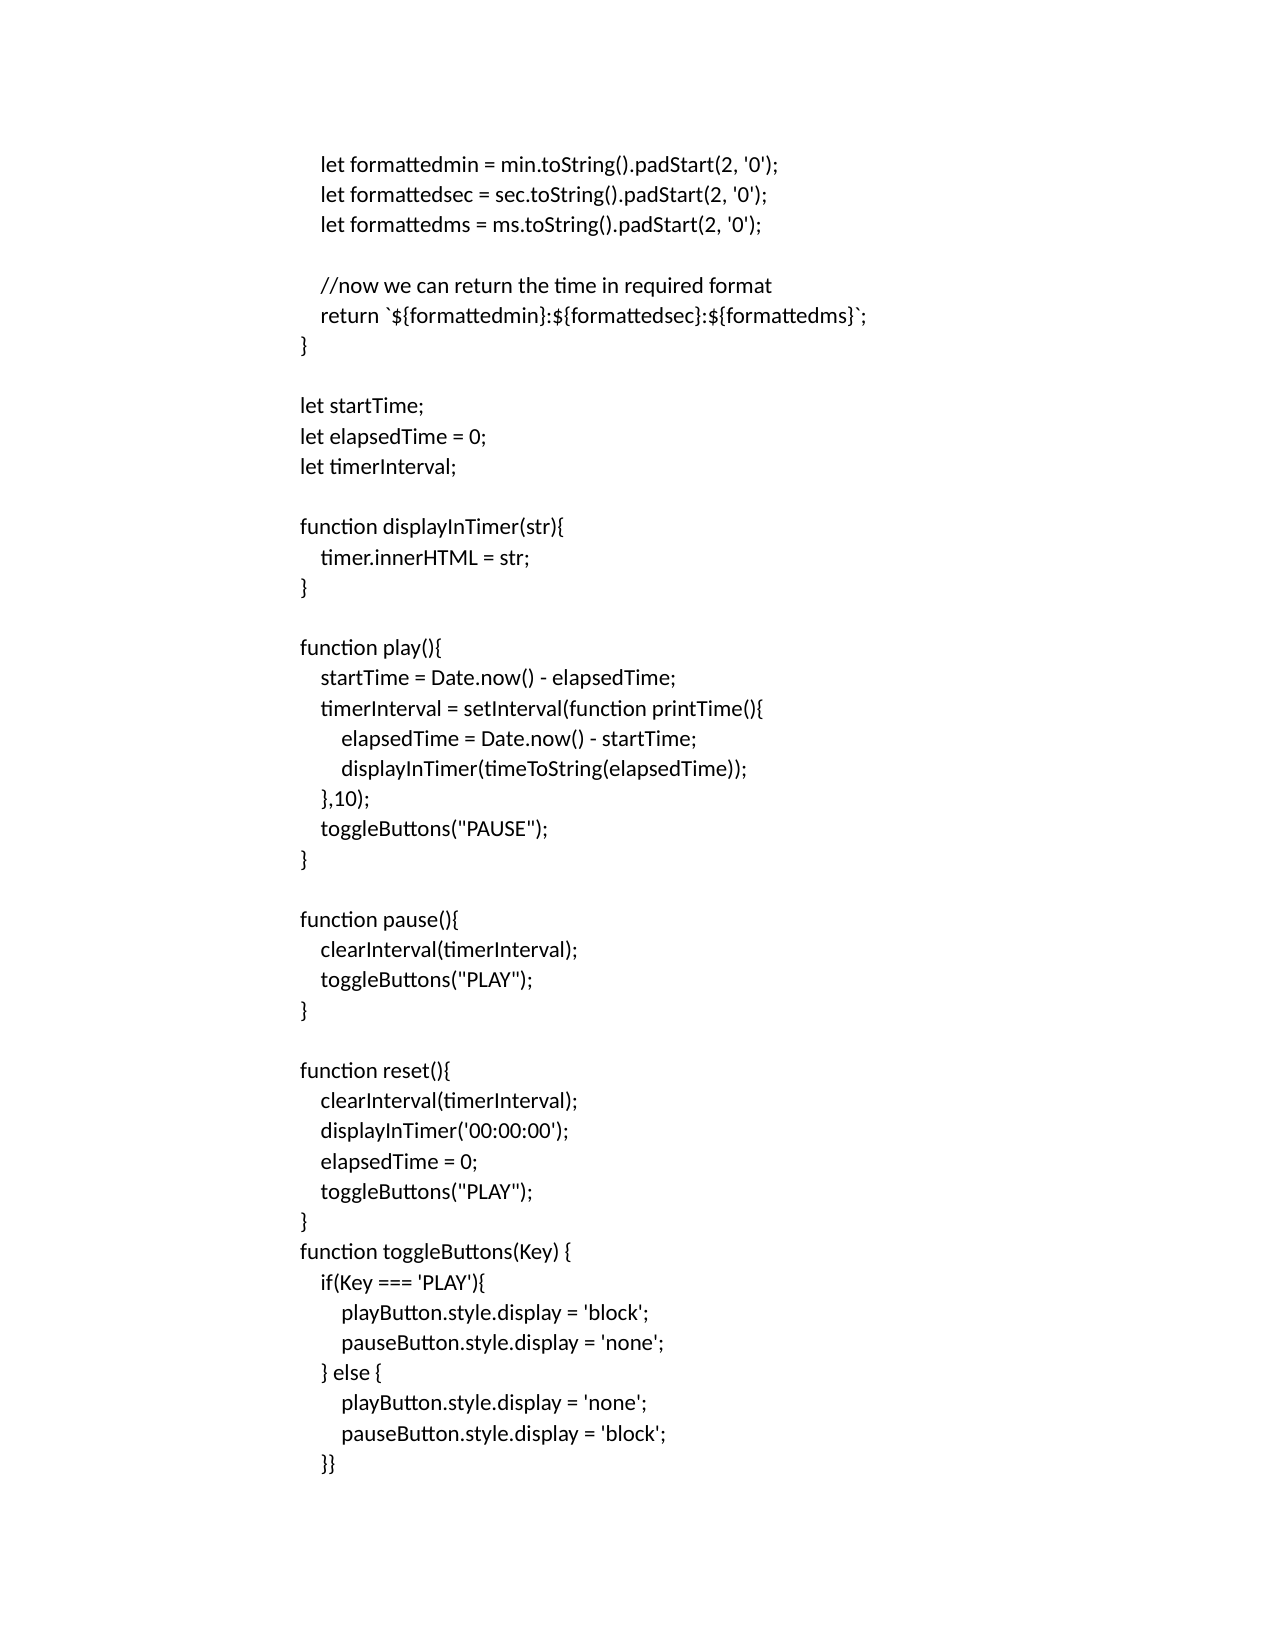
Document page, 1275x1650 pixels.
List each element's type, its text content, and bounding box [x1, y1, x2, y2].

list displayInTimer(timeToString(elapsedTime)); [300, 754, 1125, 782]
list }} [300, 1449, 1125, 1477]
list let formattedms = ms.toString().padStart(2, '0'); [300, 210, 1125, 238]
list } [300, 573, 1125, 601]
list timerInterval = setInterval(function printTime(){ [300, 694, 1125, 722]
list function pause(){ [300, 905, 1125, 933]
list } [300, 845, 1125, 873]
list toggleButtons("PLAY"); [300, 966, 1125, 994]
list //now we can return the time in required format [300, 271, 1125, 299]
list let formattedmin = min.toString().padStart(2, '0'); [300, 150, 1125, 178]
list } else { [300, 1358, 1125, 1386]
list let startTime; [300, 392, 1125, 420]
list clearInterval(timerInterval); [300, 935, 1125, 963]
list } [300, 996, 1125, 1024]
list } [300, 331, 1125, 359]
list if(Key === 'PLAY'){ [300, 1268, 1125, 1296]
list elapsedTime = 0; [300, 1147, 1125, 1175]
list elapsedTime = Date.now() - startTime; [300, 724, 1125, 752]
list displayInTimer('00:00:00'); [300, 1117, 1125, 1145]
list toggleButtons("PLAY"); [300, 1177, 1125, 1205]
list clearInterval(timerInterval); [300, 1086, 1125, 1114]
list },10); [300, 784, 1125, 812]
list let elapsedTime = 0; [300, 422, 1125, 450]
list pauseButton.style.display = 'block'; [300, 1419, 1125, 1447]
list playButton.style.display = 'none'; [300, 1388, 1125, 1417]
list function toggleButtons(Key) { [300, 1237, 1125, 1266]
list function displayInTimer(str){ [300, 512, 1125, 541]
list toggleButtons("PAUSE"); [300, 814, 1125, 843]
list return `${formattedmin}:${formattedsec}:${formattedms}`; [300, 301, 1125, 329]
list startTime = Date.now() - elapsedTime; [300, 663, 1125, 692]
list timer.innerHTML = str; [300, 543, 1125, 571]
list playButton.style.display = 'block'; [300, 1298, 1125, 1326]
list let formattedsec = sec.toString().padStart(2, '0'); [300, 180, 1125, 208]
list } [300, 1207, 1125, 1235]
list function reset(){ [300, 1056, 1125, 1084]
list let timerInterval; [300, 452, 1125, 480]
list function play(){ [300, 633, 1125, 661]
list pauseButton.style.display = 'none'; [300, 1328, 1125, 1356]
